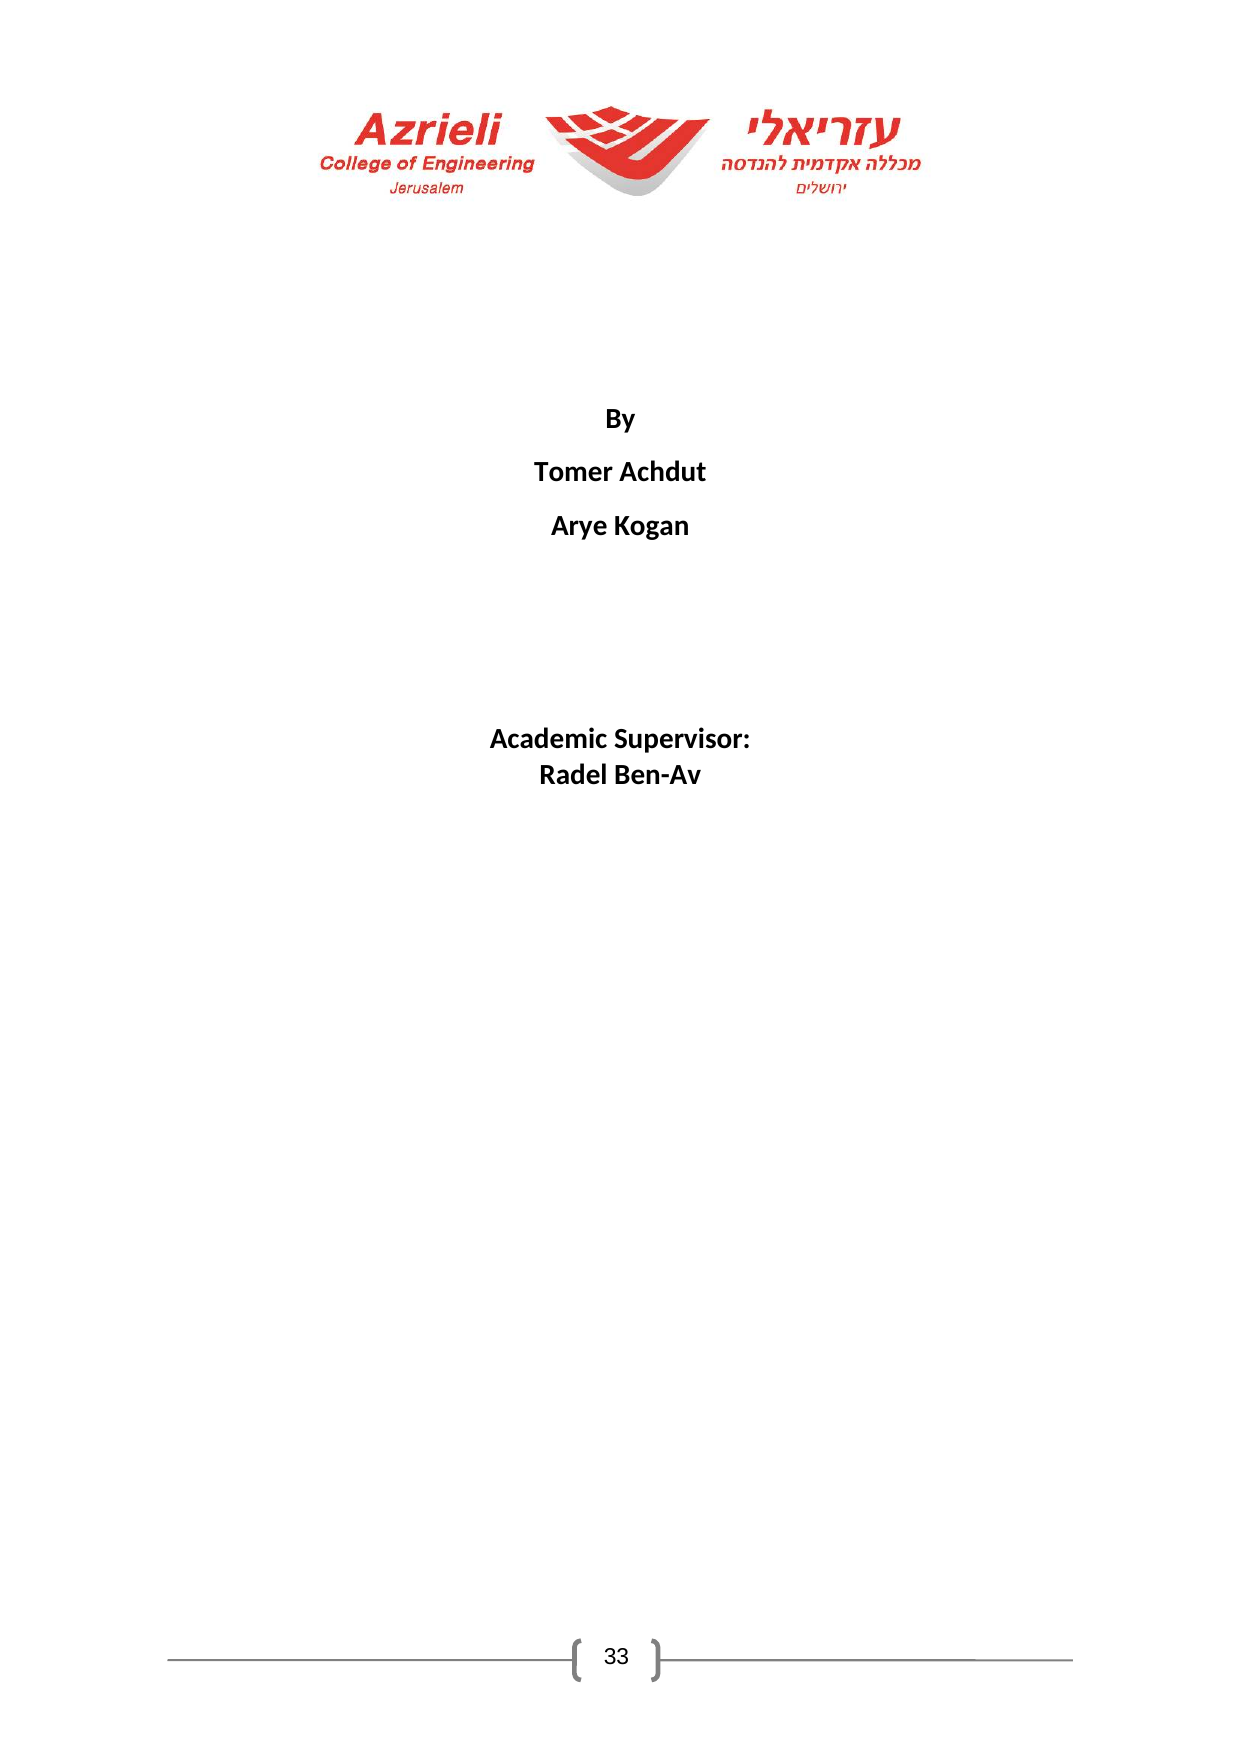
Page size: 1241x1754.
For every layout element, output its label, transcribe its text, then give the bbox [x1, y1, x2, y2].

text Tomer Achdut [177, 453, 1063, 489]
picture [42, 44, 1199, 221]
text Arye Kogan [177, 507, 1063, 542]
text Radel Ben-Av [177, 756, 1063, 792]
text Academic Supervisor: [177, 721, 1063, 756]
text By [177, 400, 1063, 436]
